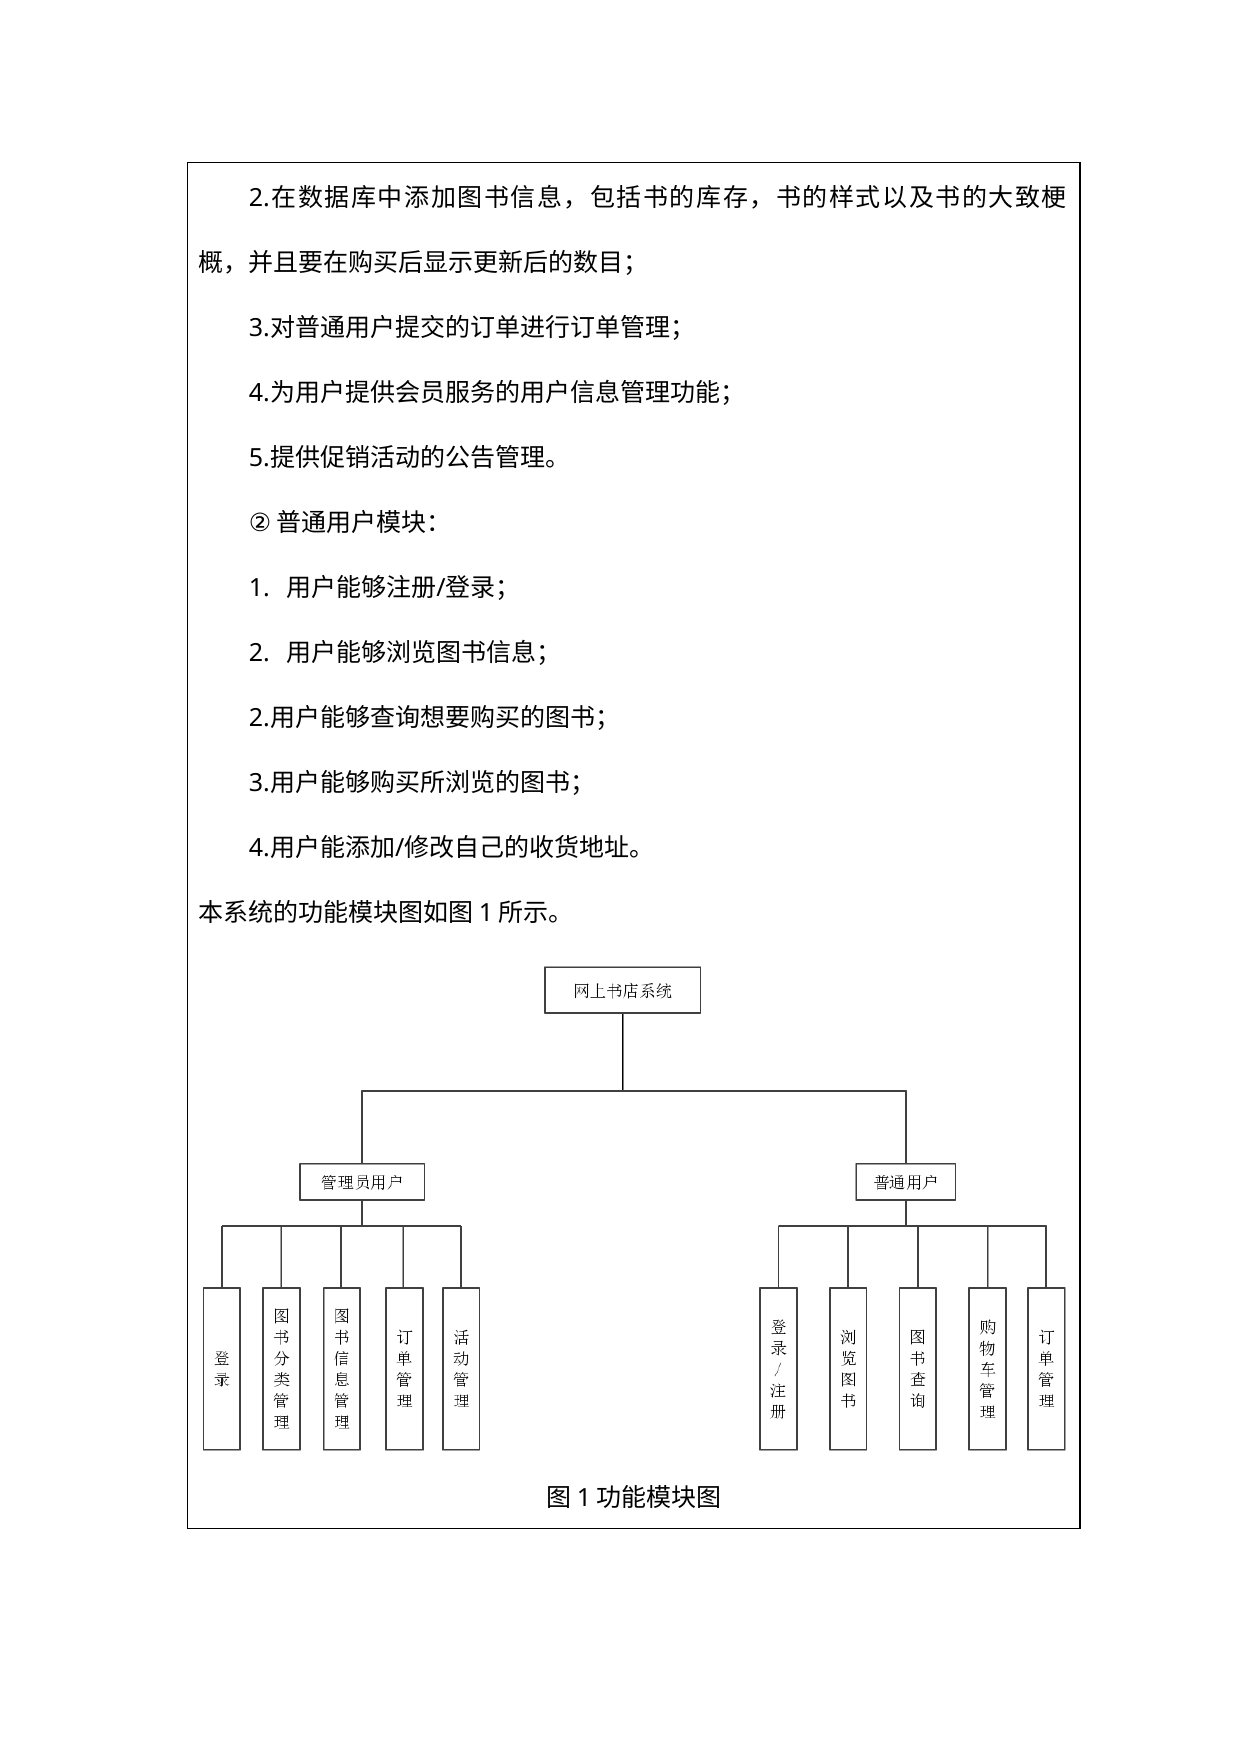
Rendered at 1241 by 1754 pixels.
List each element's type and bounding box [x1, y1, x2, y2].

picture [194, 959, 1076, 1461]
table_header [188, 163, 1079, 1528]
